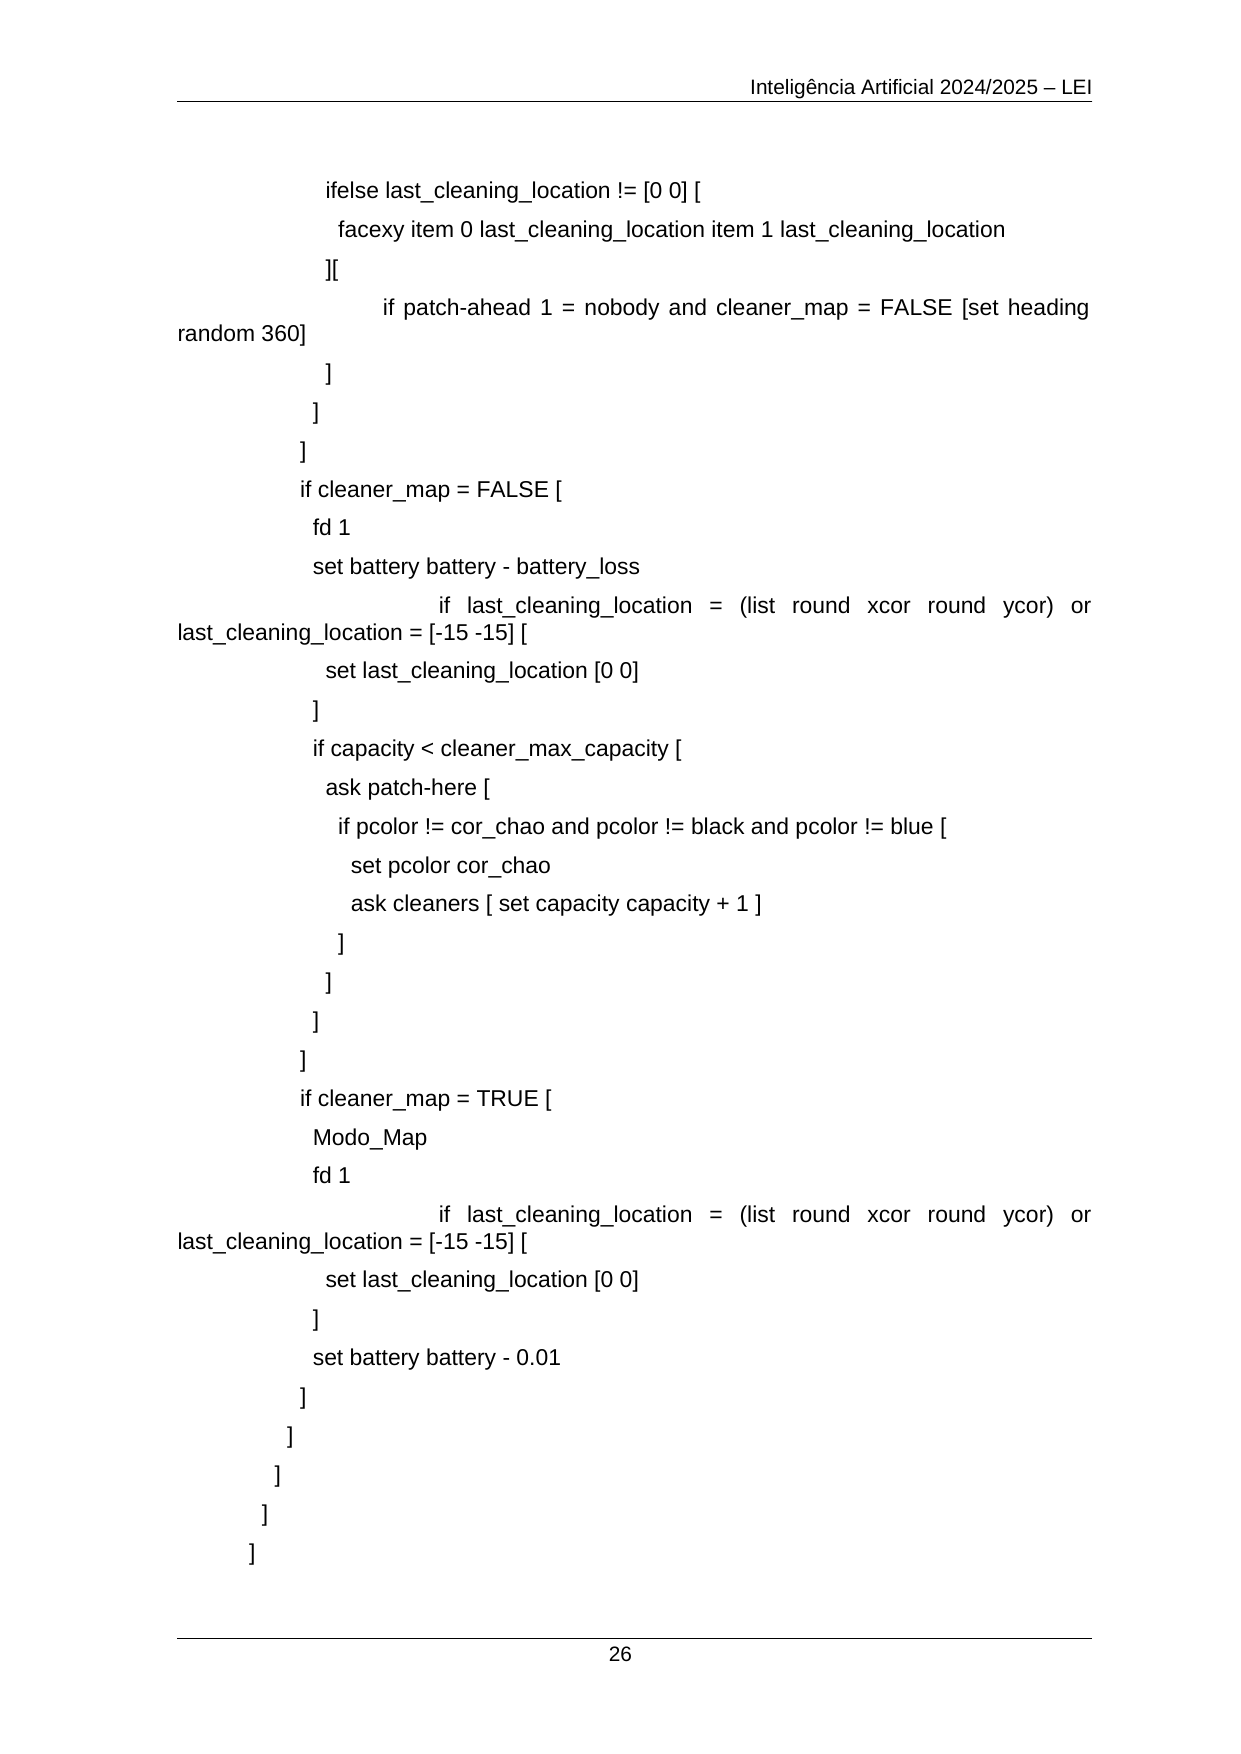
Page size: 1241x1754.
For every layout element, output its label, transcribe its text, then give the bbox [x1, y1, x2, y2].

text ] [177, 1422, 1092, 1448]
text ] [177, 1305, 1092, 1332]
text ] [177, 359, 1092, 385]
text ] [177, 696, 1092, 722]
text ] [177, 929, 1092, 956]
text ] [177, 1383, 1092, 1409]
text if cleaner_map = FALSE [ [177, 476, 1092, 502]
text ifelse last_cleaning_location != [0 0] [ [177, 177, 1092, 203]
text ] [177, 398, 1092, 424]
text Modo_Map [177, 1123, 1092, 1150]
text ] [177, 1499, 1092, 1526]
text if capacity < cleaner_max_capacity [ [177, 735, 1092, 761]
text if cleaner_map = TRUE [ [177, 1085, 1092, 1111]
text ask cleaners [ set capacity capacity + 1 ] [177, 890, 1092, 917]
text if pcolor != cor_chao and pcolor != black and pcolor != blue [ [177, 813, 1092, 839]
text ] [177, 1538, 1092, 1565]
text if last_cleaning_location = (list round xcor round ycor) or last_cleaning_location = [-15 -15] [ [177, 592, 1092, 645]
text set last_cleaning_location [0 0] [177, 1266, 1092, 1293]
text ask patch-here [ [177, 774, 1092, 800]
text fd 1 [177, 514, 1092, 541]
text ] [177, 1046, 1092, 1072]
text ] [177, 1007, 1092, 1033]
text ] [177, 437, 1092, 463]
text if last_cleaning_location = (list round xcor round ycor) or last_cleaning_location = [-15 -15] [ [177, 1201, 1092, 1254]
text set battery battery - 0.01 [177, 1344, 1092, 1371]
text fd 1 [177, 1162, 1092, 1189]
text facexy item 0 last_cleaning_location item 1 last_cleaning_location [177, 216, 1092, 242]
text ] [177, 968, 1092, 994]
text ] [177, 1461, 1092, 1487]
text set pcolor cor_chao [177, 852, 1092, 878]
text set last_cleaning_location [0 0] [177, 657, 1092, 684]
text if patch-ahead 1 = nobody and cleaner_map = FALSE [set heading random 360] [177, 294, 1092, 346]
text set battery battery - battery_loss [177, 553, 1092, 579]
text ][ [177, 255, 1092, 281]
